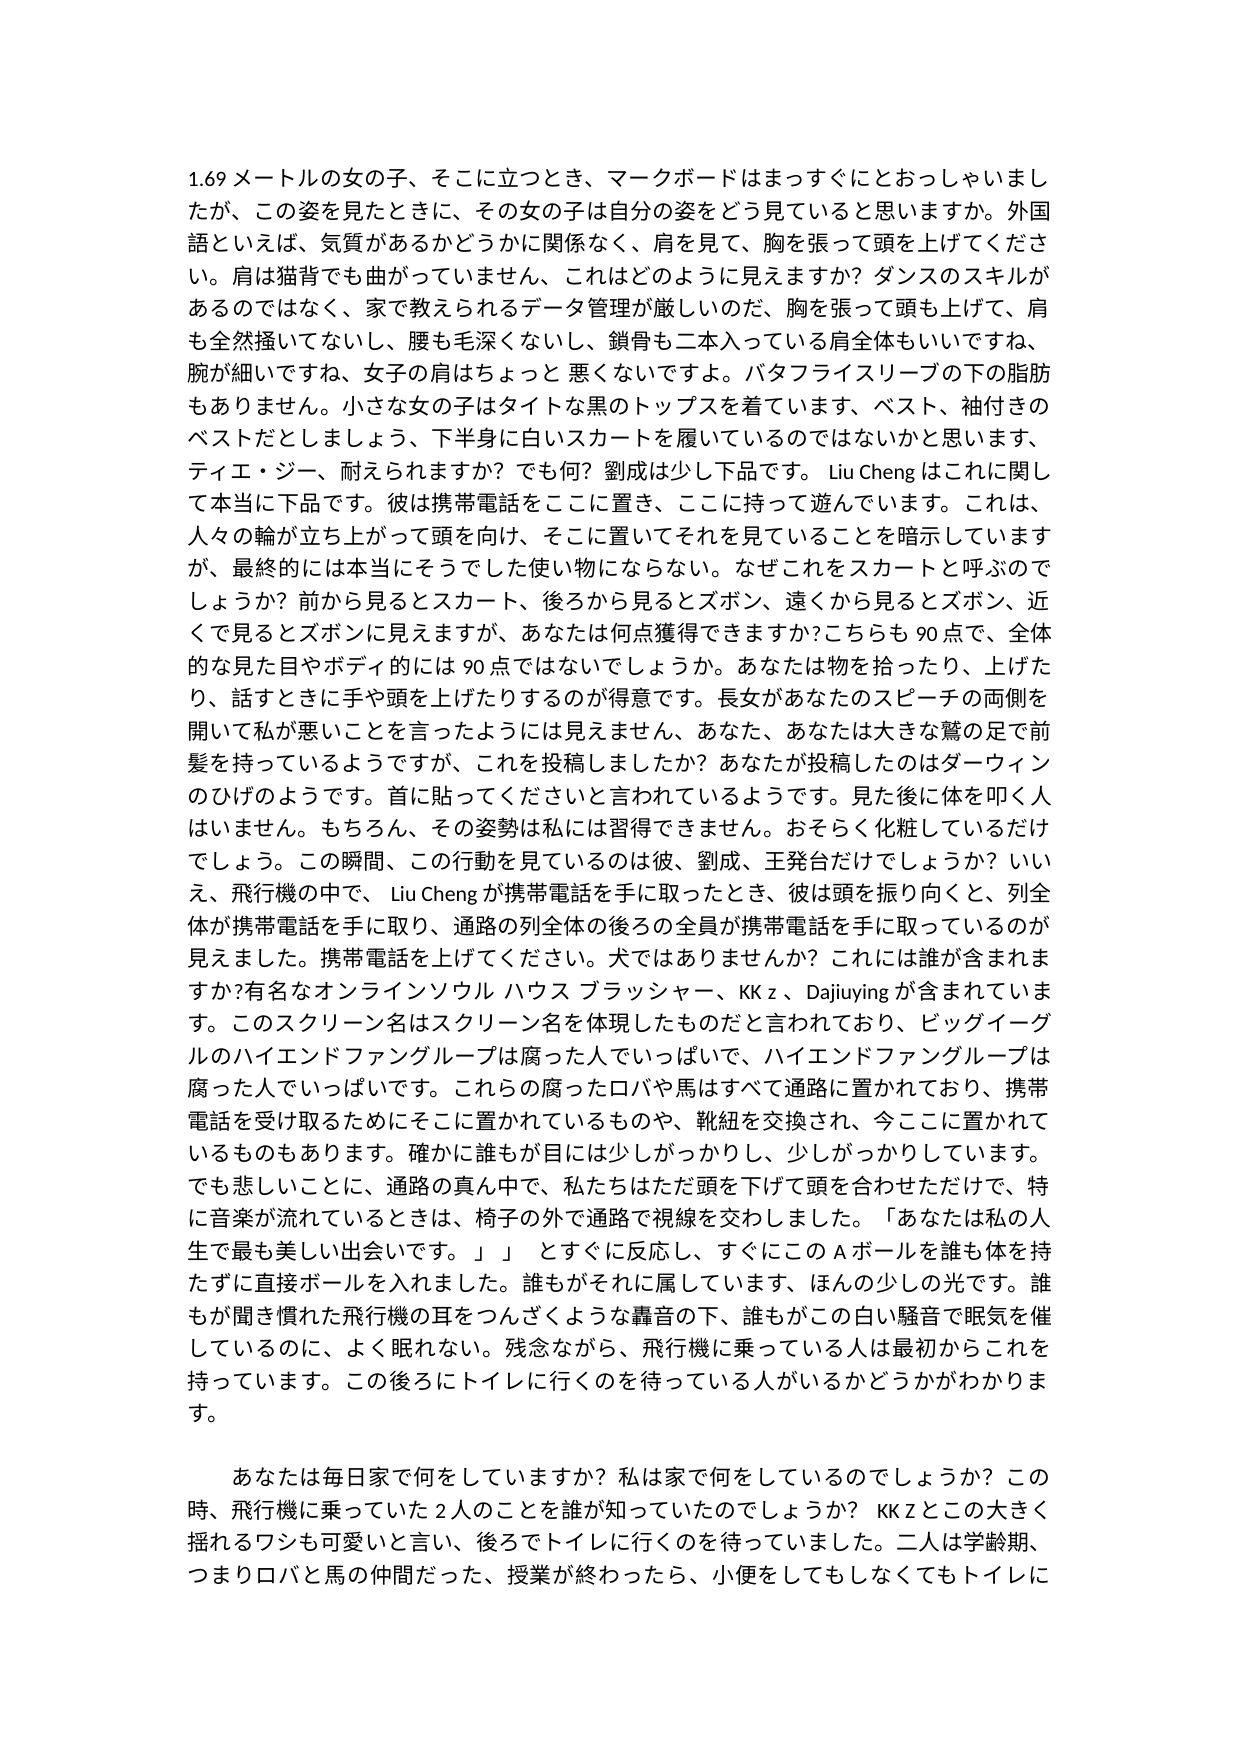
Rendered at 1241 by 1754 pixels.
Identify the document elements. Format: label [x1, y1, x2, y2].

text [187, 162, 1053, 1429]
text [187, 1461, 1053, 1591]
